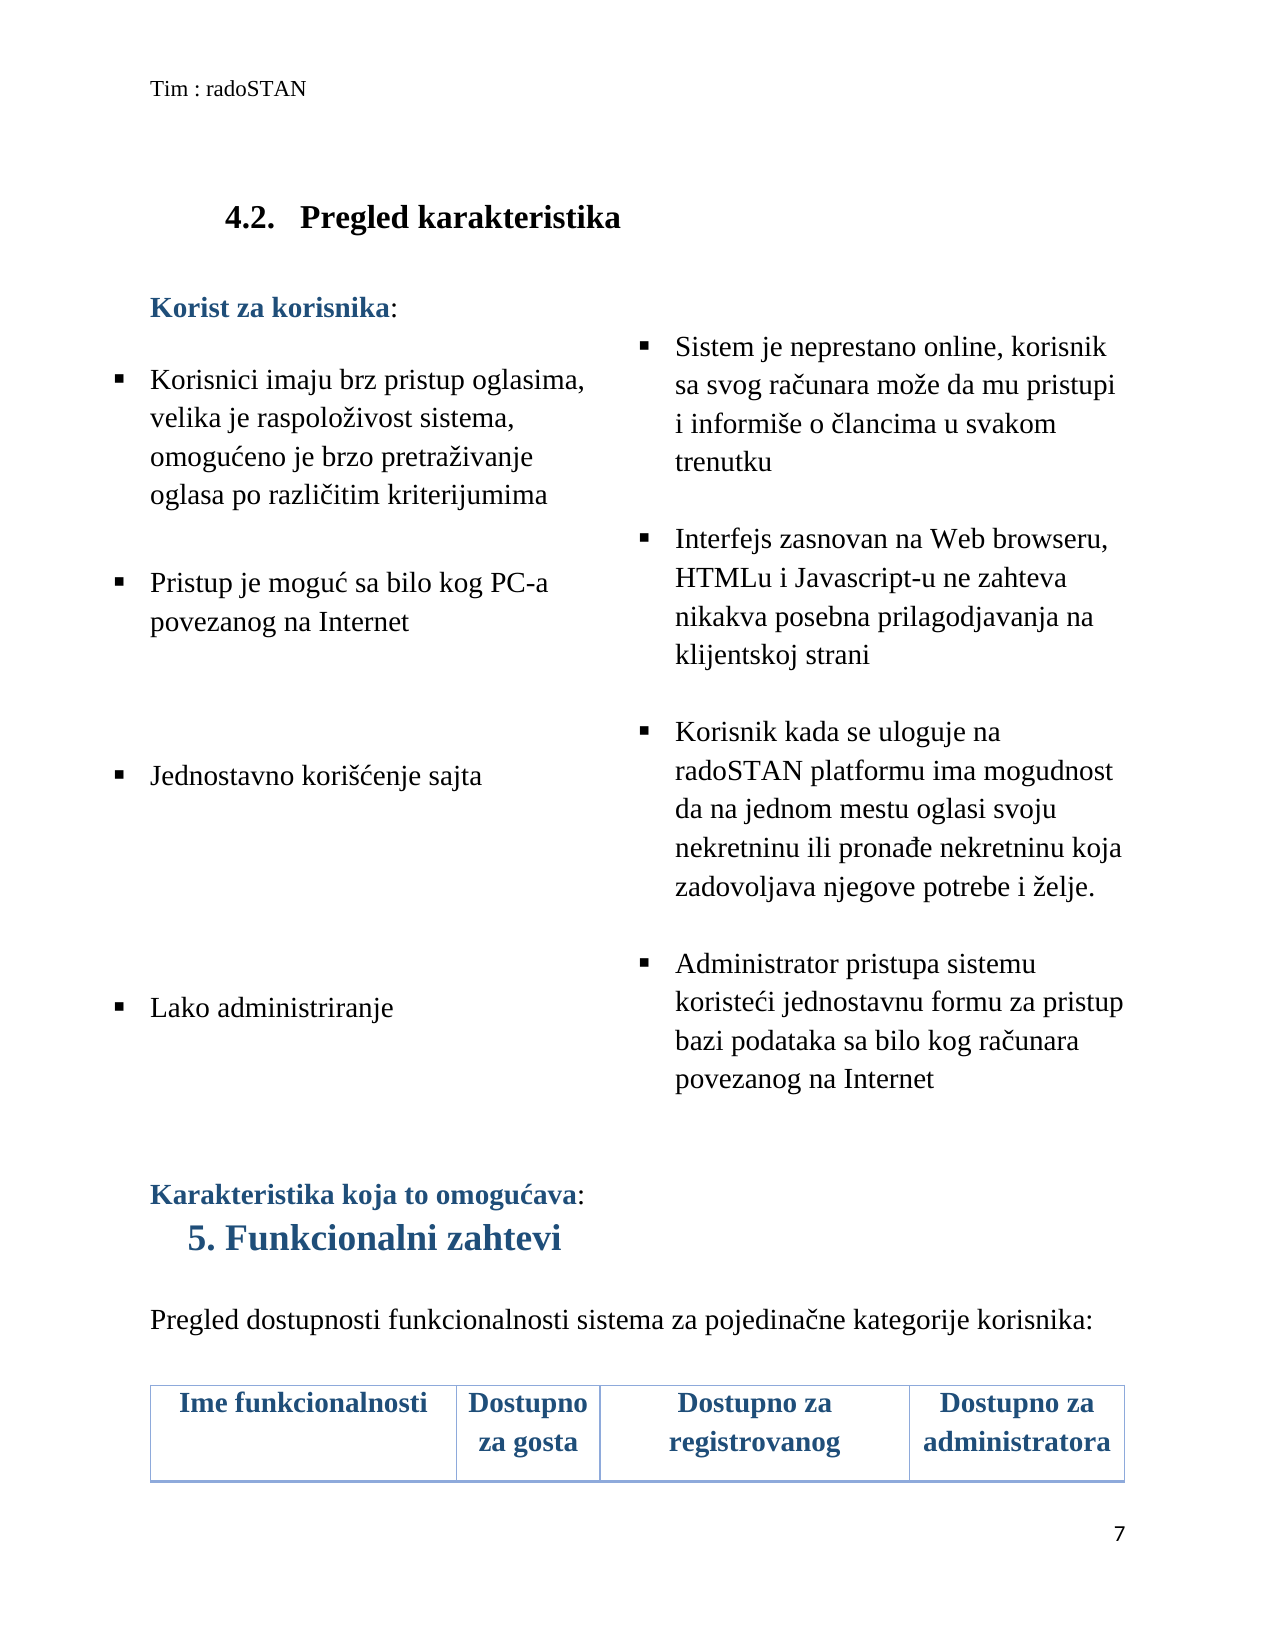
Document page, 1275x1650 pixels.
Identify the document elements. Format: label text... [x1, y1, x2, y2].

list Lako administriranje [112, 990, 600, 1023]
text Korist za korisnika: [150, 290, 600, 324]
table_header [601, 1386, 909, 1480]
list Sistem je neprestano online, korisnik sa svog računara može da mu pristupi i informiše o člancima u svakom trenutku [637, 329, 1125, 478]
list Funkcionalni zahtevi [187, 1216, 1125, 1259]
list Administrator pristupa sistemu koristeći jednostavnu formu za pristup bazi podataka sa bilo kog računara povezanog na Internet [637, 946, 1125, 1095]
list Interfejs zasnovan na Web browseru, HTMLu i Javascript-u ne zahteva nikakva posebna prilagodjavanja na klijentskoj strani [637, 522, 1125, 671]
table_header Ime funkcionalnosti [151, 1386, 456, 1480]
list Jednostavno korišćenje sajta [112, 758, 600, 792]
table_header Dostupno za gosta [457, 1386, 599, 1480]
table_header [910, 1386, 1124, 1480]
list Korisnici imaju brz pristup oglasima, velika je raspoloživost sistema, omogućeno je brzo pretraživanje oglasa po različitim kriterijumima [112, 362, 600, 511]
list Pristup je moguć sa bilo kog PC-a povezanog na Internet [112, 566, 600, 638]
text Karakteristika koja to omogućava: [150, 1177, 600, 1211]
text Pregled dostupnosti funkcionalnosti sistema za pojedinačne kategorije korisnika: [150, 1302, 1125, 1335]
list Pregled karakteristika [225, 197, 1125, 235]
list Korisnik kada se uloguje na radoSTAN platformu ima mogudnost da na jednom mestu oglasi svoju nekretninu ili pronađe nekretninu koja zadovoljava njegove potrebe i želje. [637, 714, 1125, 902]
